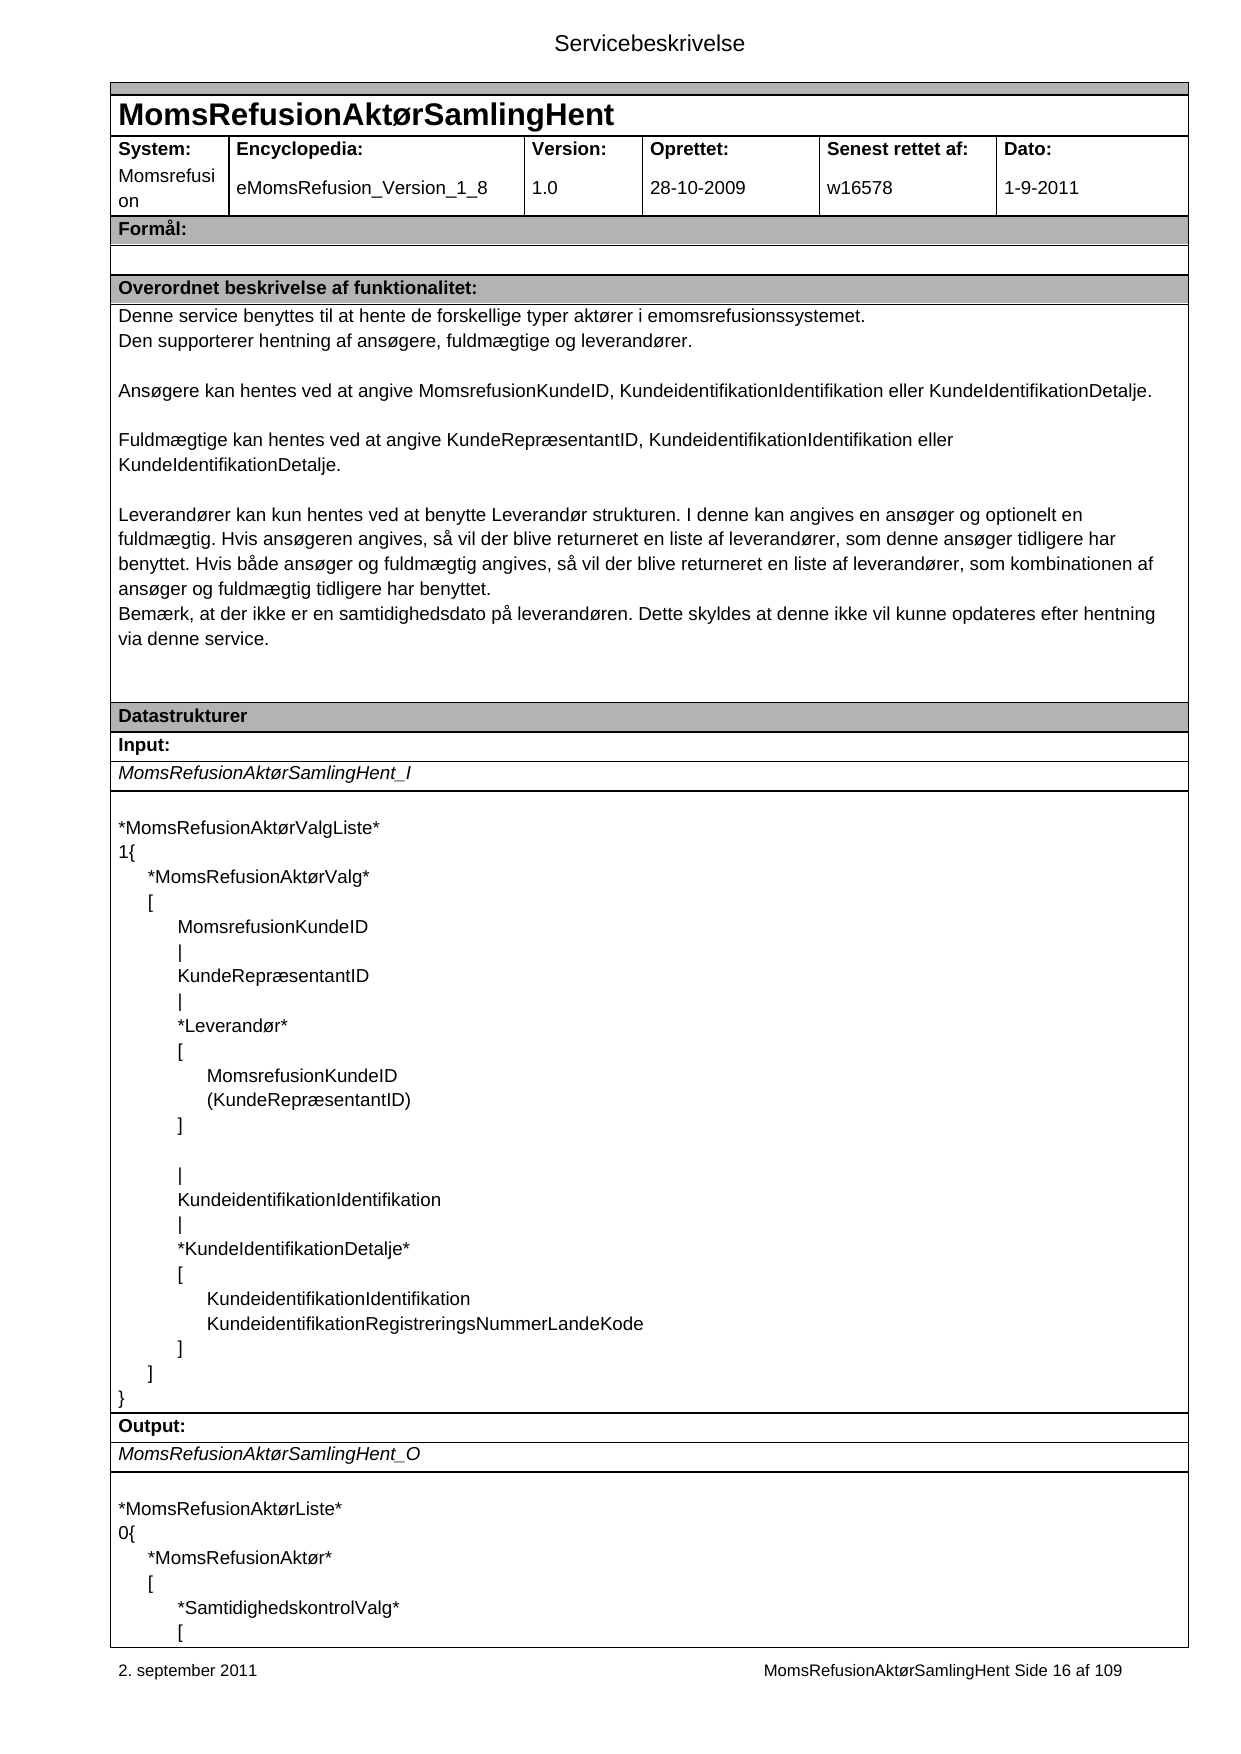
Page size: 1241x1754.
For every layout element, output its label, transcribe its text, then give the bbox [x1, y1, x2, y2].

table_cell 1-9-2011 [997, 165, 1188, 215]
table_cell Oprettet: [643, 137, 819, 165]
table_cell Senest rettet af: [820, 137, 996, 165]
table_cell MomsRefusionAktørSamlingHent [111, 96, 1188, 135]
table_cell MomsRefusionAktørSamlingHent_I [111, 762, 1188, 790]
table_cell Formål: [111, 217, 1188, 244]
table_cell *MomsRefusionAktørValgListe* 1{ *MomsRefusionAktørValg* [ MomsrefusionKundeID | KundeRepræsentantID | *Leverandør* [ MomsrefusionKundeID (KundeRepræsentantID) ] | KundeidentifikationIdentifikation | *KundeIdentifikationDetalje* [ KundeidentifikationIdentifikation KundeidentifikationRegistreringsNummerLandeKode ] ] } [111, 792, 1188, 1412]
table_cell Momsrefusion [111, 165, 228, 215]
table_cell System: [111, 137, 228, 165]
table_cell MomsRefusionAktørSamlingHent_O [111, 1443, 1188, 1471]
table_cell w16578 [820, 165, 996, 215]
table_cell 1.0 [525, 165, 642, 215]
table_header [111, 83, 1188, 94]
table_cell Version: [525, 137, 642, 165]
table_cell eMomsRefusion_Version_1_8 [230, 165, 524, 215]
table_cell [111, 246, 1188, 274]
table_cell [111, 1473, 1188, 1647]
table_cell Overordnet beskrivelse af funktionalitet: [111, 276, 1188, 303]
table_cell Input: [111, 733, 1188, 761]
table_cell 28-10-2009 [643, 165, 819, 215]
table_cell Datastrukturer [111, 703, 1188, 731]
table_cell Output: [111, 1414, 1188, 1442]
table_cell Encyclopedia: [230, 137, 524, 165]
table_cell Denne service benyttes til at hente de forskellige typer aktører i emomsrefusionssystemet. Den supporterer hentning af ansøgere, fuldmægtige og leverandører. Ansøgere kan hentes ved at angive MomsrefusionKundeID, KundeidentifikationIdentifikation eller KundeIdentifikationDetalje. Fuldmægtige kan hentes ved at angive KundeRepræsentantID, KundeidentifikationIdentifikation eller KundeIdentifikationDetalje. Leverandører kan kun hentes ved at benytte Leverandør strukturen. I denne kan angives en ansøger og optionelt en fuldmægtig. Hvis ansøgeren angives, så vil der blive returneret en liste af leverandører, som denne ansøger tidligere har benyttet. Hvis både ansøger og fuldmægtig angives, så vil der blive returneret en liste af leverandører, som kombinationen af ansøger og fuldmægtig tidligere har benyttet. Bemærk, at der ikke er en samtidighedsdato på leverandøren. Dette skyldes at denne ikke vil kunne opdateres efter hentning via denne service. [111, 305, 1188, 702]
table_cell Dato: [997, 137, 1188, 165]
